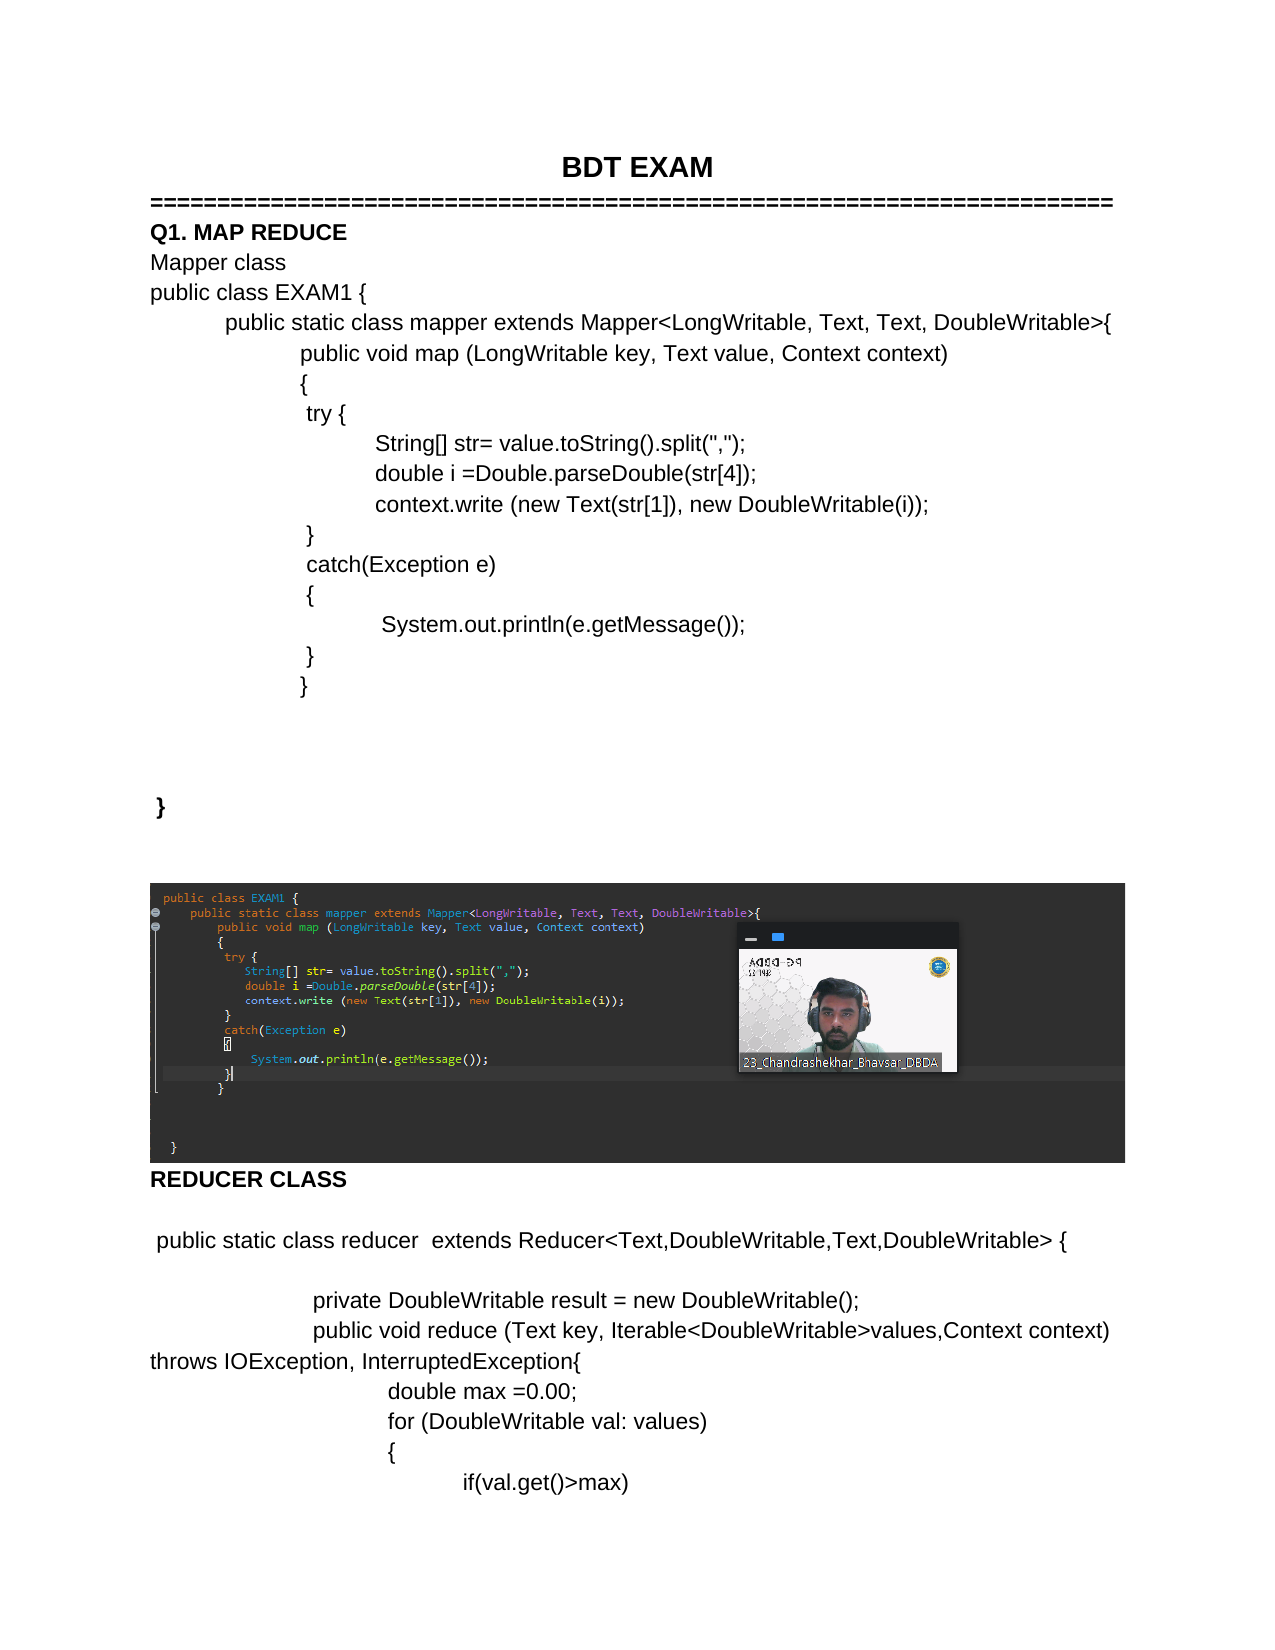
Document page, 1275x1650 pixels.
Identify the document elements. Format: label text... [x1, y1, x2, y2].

text { [150, 1438, 1125, 1464]
text double i =Double.parseDouble(str[4]); [150, 460, 1125, 487]
text if(val.get()>max) [150, 1468, 1125, 1495]
text try { [150, 400, 1125, 426]
text } [150, 521, 1125, 547]
text public static class reducer extends Reducer<Text,DoubleWritable,Text,DoubleWritable> { [150, 1227, 1125, 1253]
picture [150, 883, 1125, 1163]
text } [150, 642, 1125, 668]
text { [150, 581, 1125, 608]
text context.write (new Text(str[1]), new DoubleWritable(i)); [150, 491, 1125, 517]
text { [150, 370, 1125, 396]
text REDUCER CLASS [150, 1166, 1125, 1193]
text double max =0.00; [150, 1378, 1125, 1404]
text Mapper class [150, 249, 1125, 275]
text BDT EXAM [150, 150, 1125, 183]
text public static class mapper extends Mapper<LongWritable, Text, Text, DoubleWritable>{ [150, 309, 1125, 336]
text catch(Exception e) [150, 551, 1125, 577]
text ======================================================================== [150, 188, 1125, 215]
text public class EXAM1 { [150, 279, 1125, 306]
text private DoubleWritable result = new DoubleWritable(); [150, 1287, 1125, 1313]
text for (DoubleWritable val: values) [150, 1408, 1125, 1434]
text } [150, 672, 1125, 698]
text public void map (LongWritable key, Text value, Context context) [150, 339, 1125, 366]
text public void reduce (Text key, Iterable<DoubleWritable>values,Context context) throws IOException, InterruptedException{ [150, 1317, 1125, 1374]
text } [150, 793, 1125, 819]
text System.out.println(e.getMessage()); [150, 611, 1125, 638]
text String[] str= value.toString().split(","); [150, 430, 1125, 457]
text Q1. MAP REDUCE [150, 219, 1125, 245]
